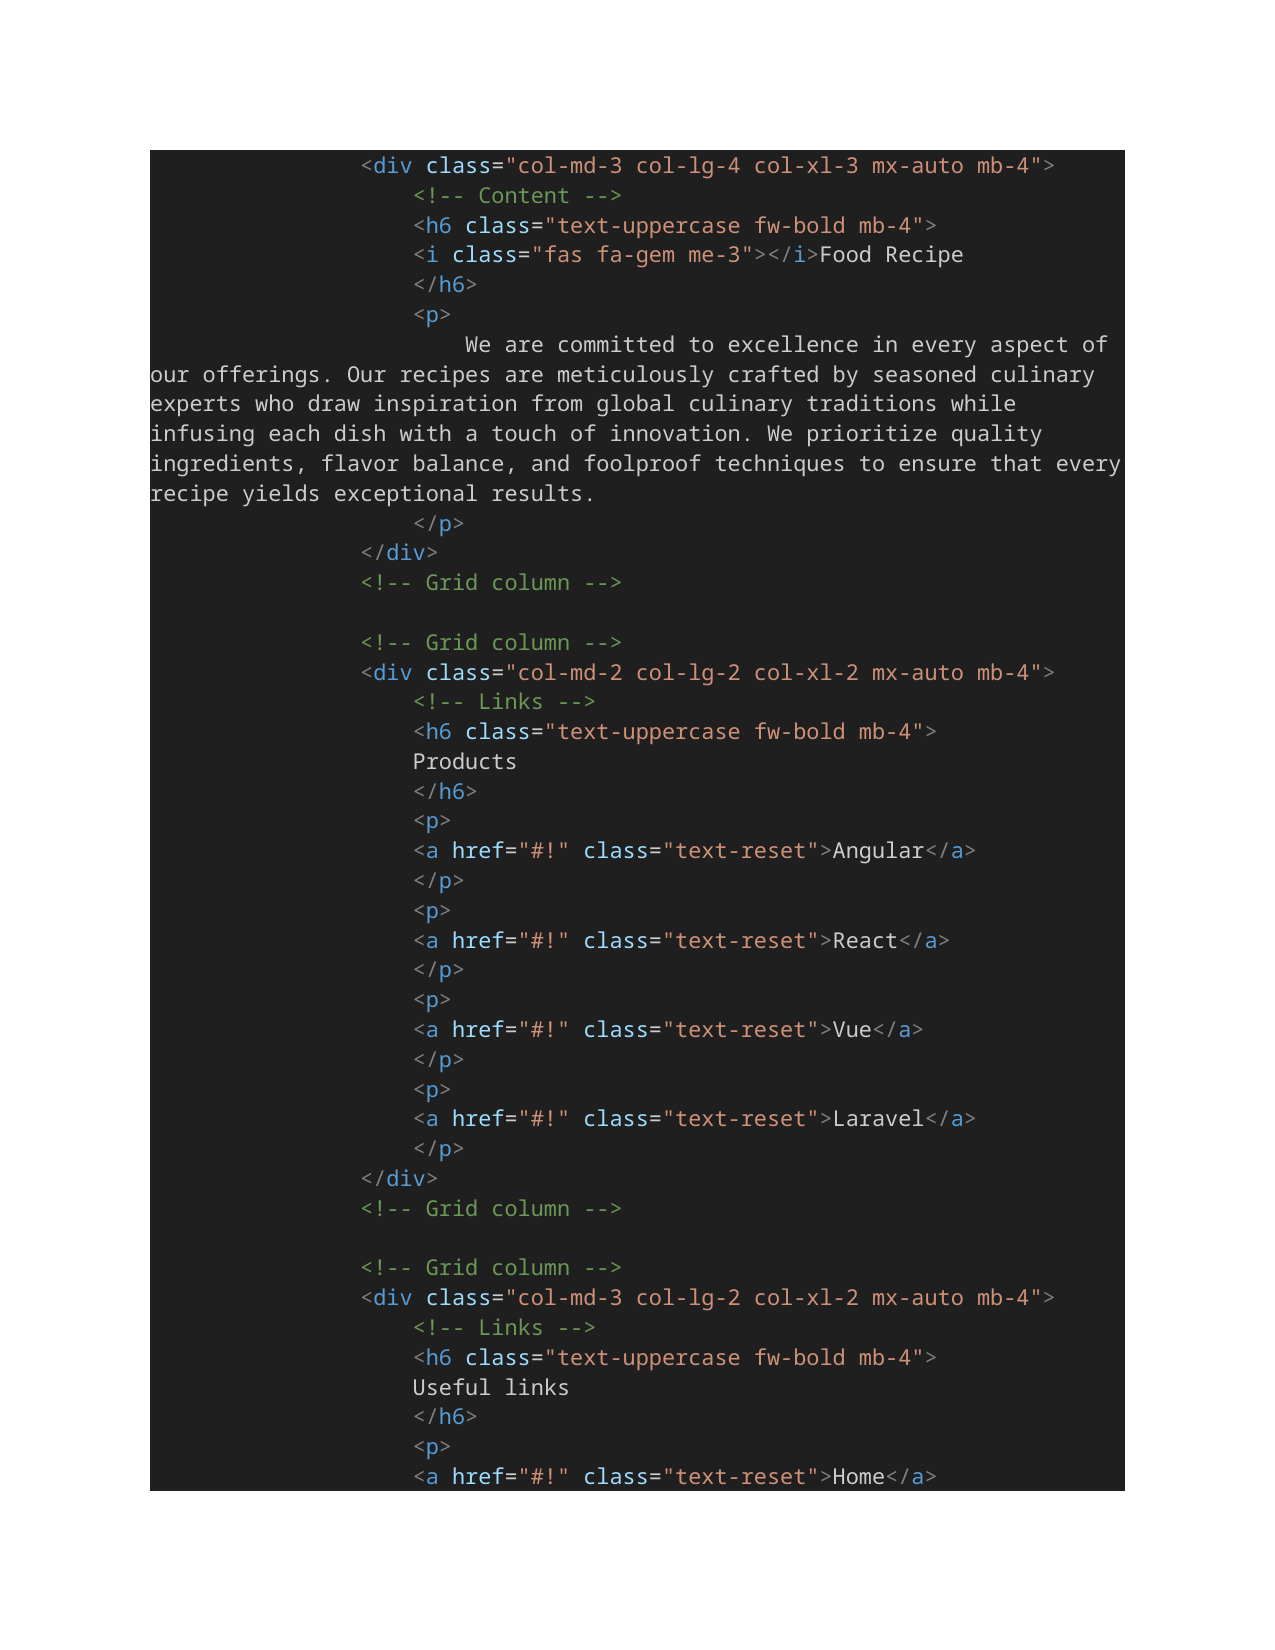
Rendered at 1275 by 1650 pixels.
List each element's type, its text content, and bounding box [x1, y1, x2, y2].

text <!-- Links --> [150, 686, 1125, 716]
text </p> [150, 507, 1125, 537]
text <p> [150, 1431, 1125, 1461]
text <!-- Grid column --> [150, 1193, 1125, 1222]
text <!-- Grid column --> [150, 1252, 1125, 1282]
text <a href="#!" class="text-reset">Laravel</a> [150, 1103, 1125, 1133]
text <div class="col-md-3 col-lg-2 col-xl-2 mx-auto mb-4"> [150, 1282, 1125, 1312]
text <h6 class="text-uppercase fw-bold mb-4"> [150, 209, 1125, 239]
text <div class="col-md-3 col-lg-4 col-xl-3 mx-auto mb-4"> [150, 150, 1125, 180]
text <p> [150, 805, 1125, 835]
text </p> [150, 1133, 1125, 1163]
text </div> [150, 537, 1125, 567]
text <p> [150, 984, 1125, 1014]
text <a href="#!" class="text-reset">Angular</a> [150, 835, 1125, 865]
text </p> [150, 865, 1125, 895]
text <h6 class="text-uppercase fw-bold mb-4"> [150, 1342, 1125, 1371]
text <!-- Content --> [150, 180, 1125, 209]
text <p> [150, 895, 1125, 924]
text <div class="col-md-2 col-lg-2 col-xl-2 mx-auto mb-4"> [150, 656, 1125, 686]
text <a href="#!" class="text-reset">Vue</a> [150, 1014, 1125, 1044]
text </p> [150, 954, 1125, 984]
text We are committed to excellence in every aspect of our offerings. Our recipes are meticulously crafted by seasoned culinary experts who draw inspiration from global culinary traditions while infusing each dish with a touch of innovation. We prioritize quality ingredients, flavor balance, and foolproof techniques to ensure that every recipe yields exceptional results. [150, 329, 1125, 507]
text </div> [150, 1163, 1125, 1193]
text <p> [150, 299, 1125, 329]
text <i class="fas fa-gem me-3"></i>Food Recipe [150, 239, 1125, 269]
text </h6> [150, 776, 1125, 805]
text Products [150, 746, 1125, 776]
text <!-- Grid column --> [150, 567, 1125, 597]
text <p> [150, 1073, 1125, 1103]
text <a href="#!" class="text-reset">React</a> [150, 924, 1125, 954]
text Useful links [150, 1371, 1125, 1401]
text <a href="#!" class="text-reset">Home</a> [150, 1461, 1125, 1491]
text </p> [150, 1044, 1125, 1073]
text </h6> [150, 1401, 1125, 1431]
text <!-- Links --> [150, 1312, 1125, 1342]
text </h6> [150, 269, 1125, 299]
text <!-- Grid column --> [150, 627, 1125, 656]
text <h6 class="text-uppercase fw-bold mb-4"> [150, 716, 1125, 746]
